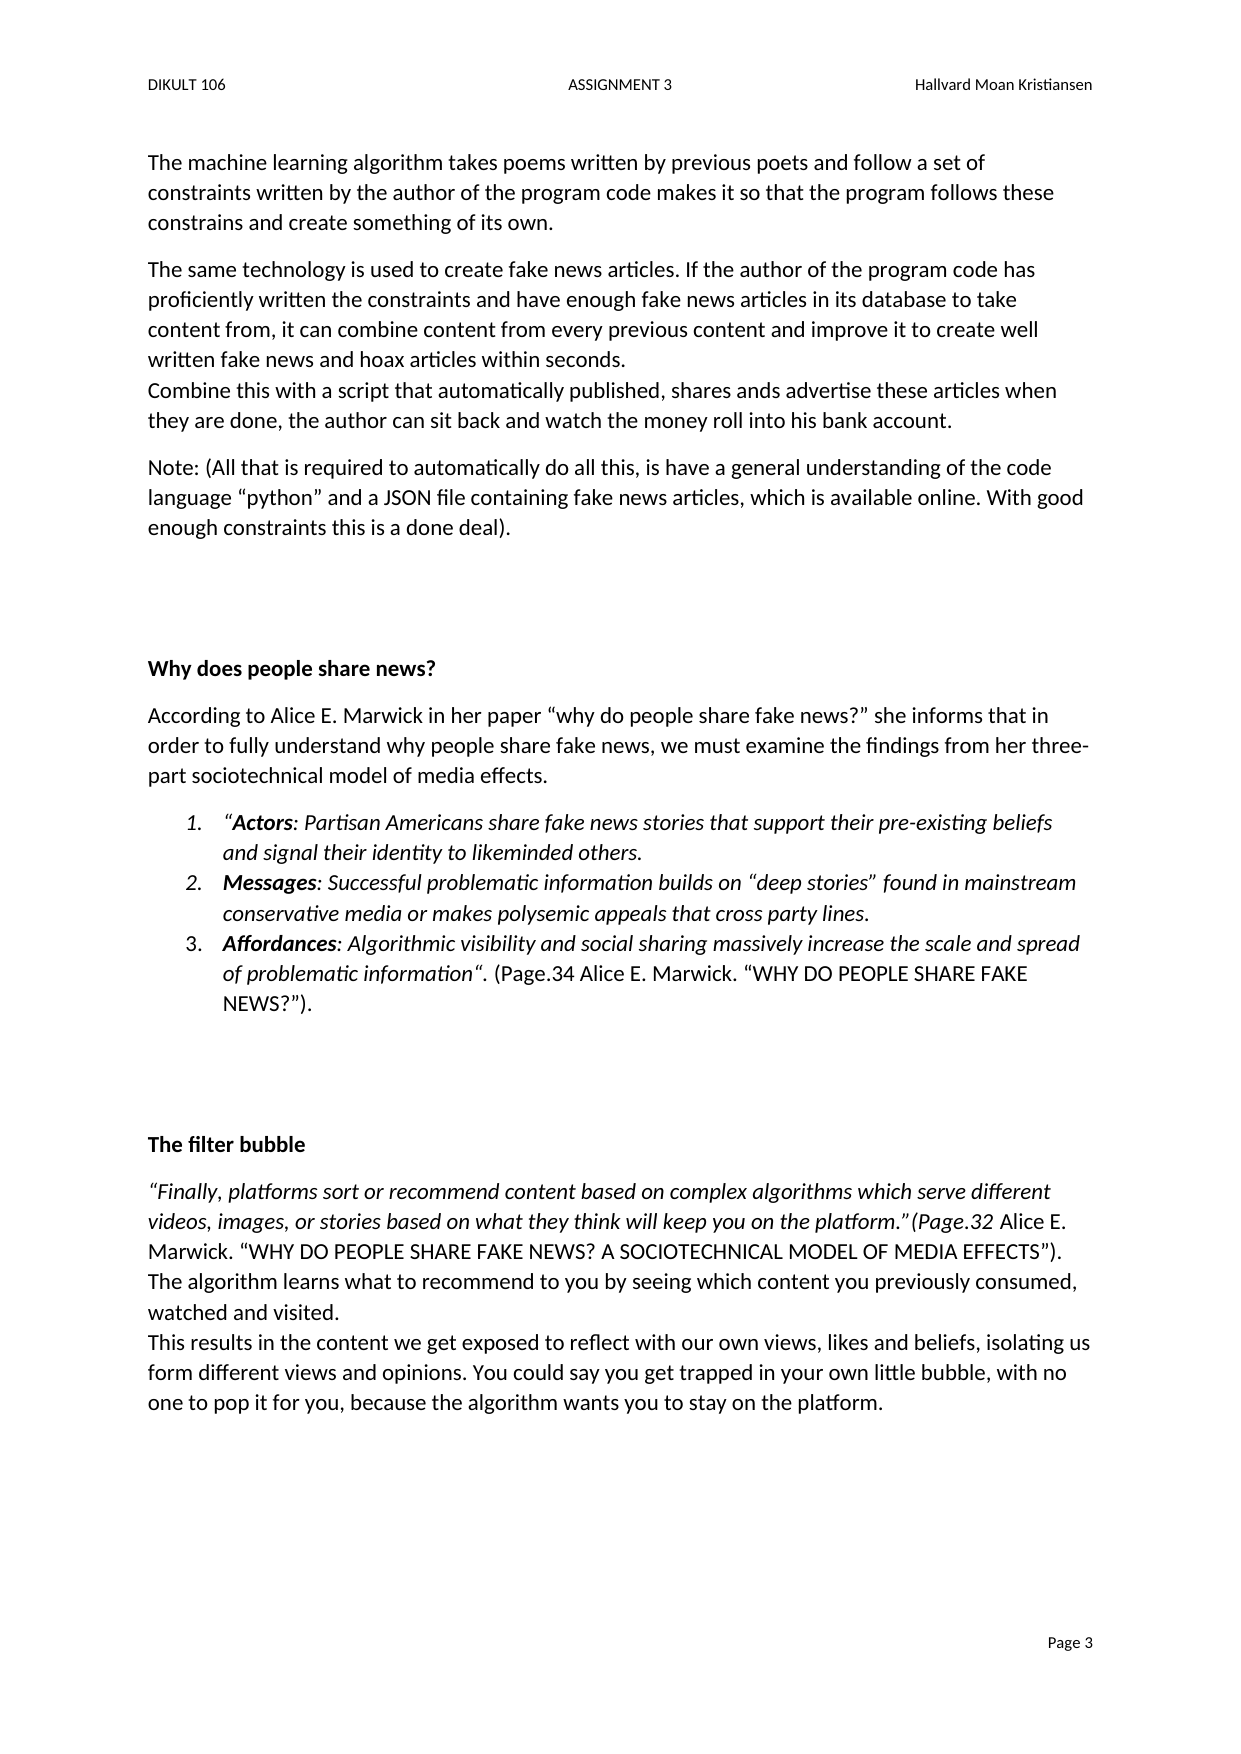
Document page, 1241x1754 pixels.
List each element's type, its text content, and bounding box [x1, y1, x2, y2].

text The filter bubble [148, 1130, 1093, 1158]
text Why does people share news? [148, 654, 1093, 682]
text The machine learning algorithm takes poems written by previous poets and follow a set of constraints written by the author of the program code makes it so that the program follows these constrains and create something of its own. [148, 148, 1093, 236]
list Affordances: Algorithmic visibility and social sharing massively increase the scale and spread of problematic information“. (Page.34 Alice E. Marwick. “WHY DO PEOPLE SHARE FAKE NEWS?”). [185, 929, 1093, 1017]
text “Finally, platforms sort or recommend content based on complex algorithms which serve different videos, images, or stories based on what they think will keep you on the platform.”(Page.32 Alice E. Marwick. “WHY DO PEOPLE SHARE FAKE NEWS? A SOCIOTECHNICAL MODEL OF MEDIA EFFECTS”). The algorithm learns what to recommend to you by seeing which content you previously consumed, watched and visited. This results in the content we get exposed to reflect with our own views, likes and beliefs, isolating us form different views and opinions. You could say you get trapped in your own little bubble, with no one to pop it for you, because the algorithm wants you to stay on the platform. [148, 1177, 1093, 1416]
list Messages: Successful problematic information builds on “deep stories” found in mainstream conservative media or makes polysemic appeals that cross party lines. [185, 868, 1093, 927]
text The same technology is used to create fake news articles. If the author of the program code has proficiently written the constraints and have enough fake news articles in its database to take content from, it can combine content from every previous content and improve it to create well written fake news and hoax articles within seconds. Combine this with a script that automatically published, shares ands advertise these articles when they are done, the author can sit back and watch the money roll into his bank account. [148, 255, 1093, 434]
text Note: (All that is required to automatically do all this, is have a general understanding of the code language “python” and a JSON file containing fake news articles, which is available online. With good enough constraints this is a done deal). [148, 453, 1093, 541]
text According to Alice E. Marwick in her paper “why do people share fake news?” she informs that in order to fully understand why people share fake news, we must examine the findings from her three-part sociotechnical model of media effects. [148, 701, 1093, 789]
list “Actors: Partisan Americans share fake news stories that support their pre-existing beliefs and signal their identity to likeminded others. [185, 808, 1093, 866]
